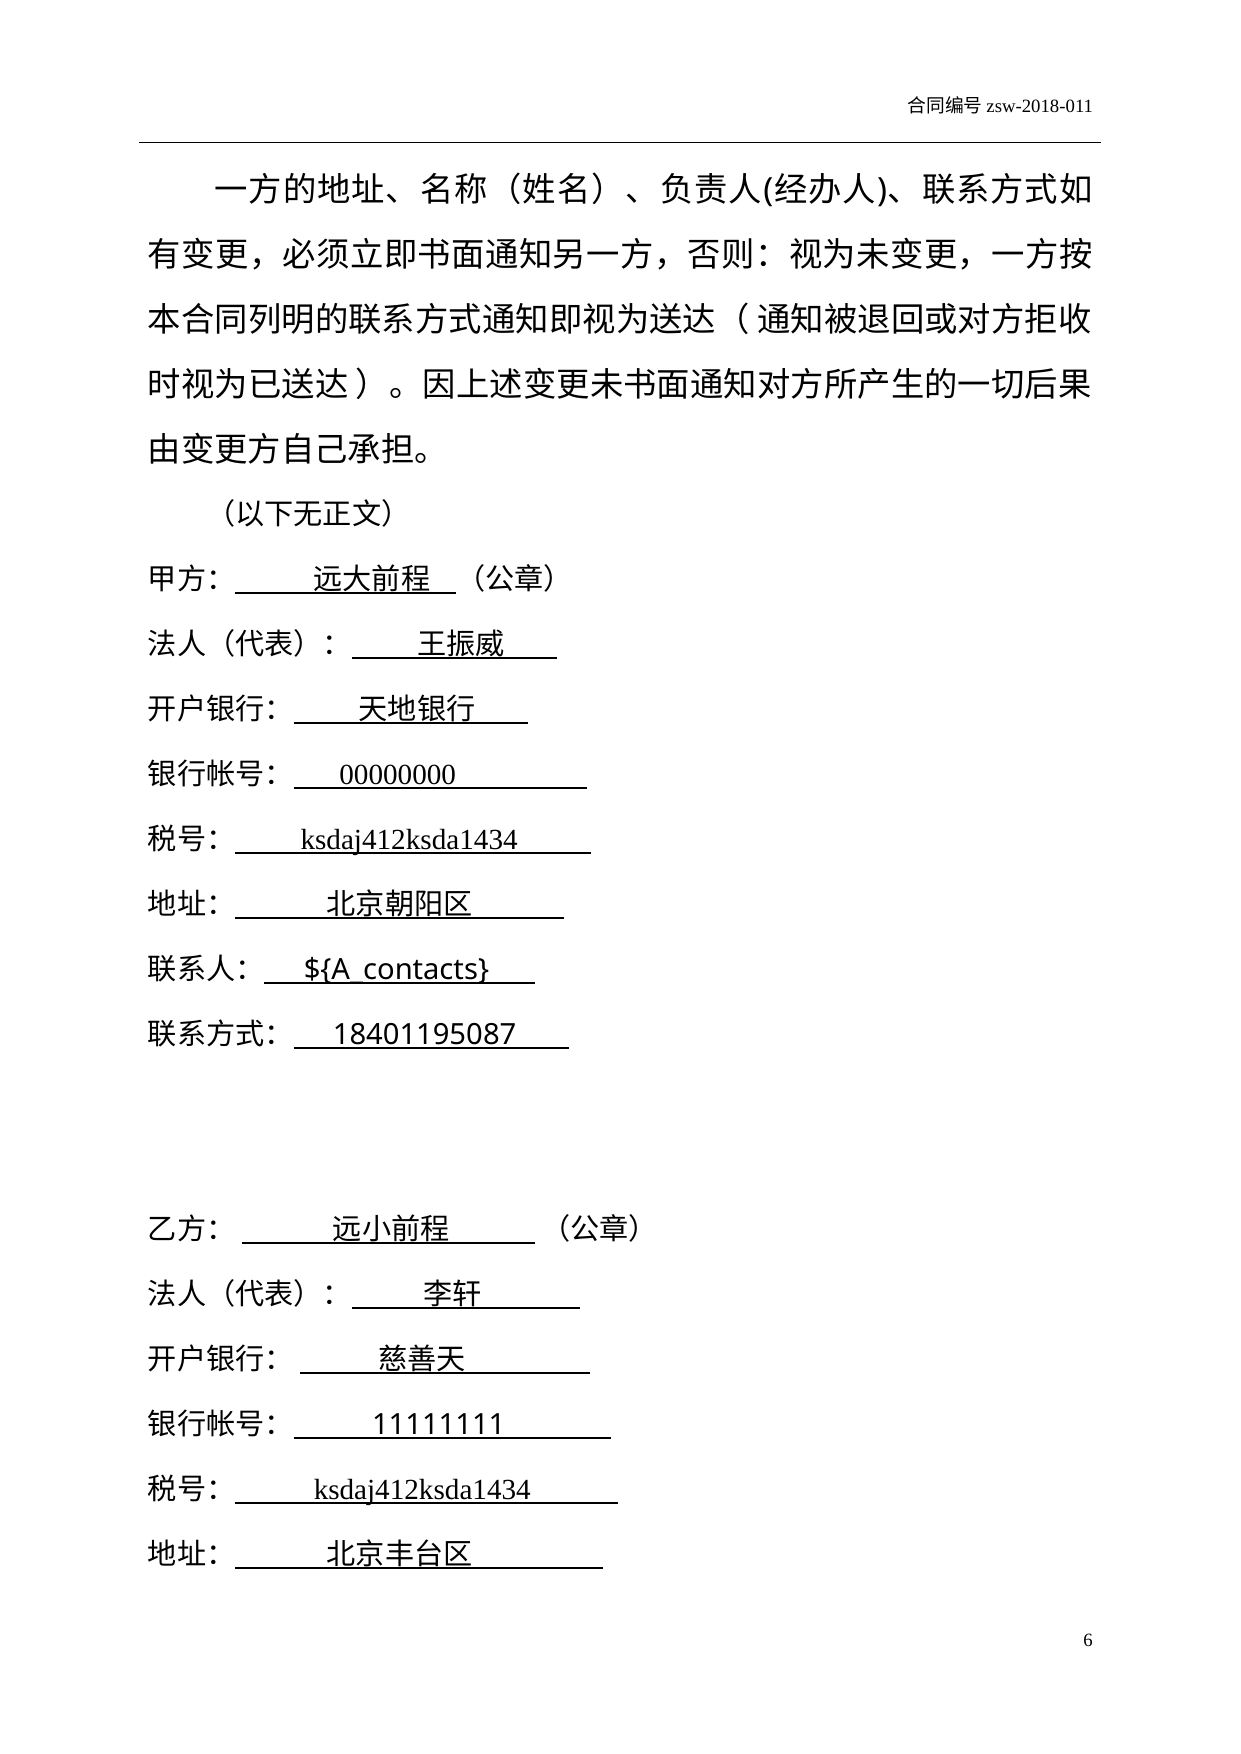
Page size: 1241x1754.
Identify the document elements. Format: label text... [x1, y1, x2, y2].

text 联系人： ${A_contacts} [148, 934, 1070, 999]
text 一方的地址、名称（姓名）、负责人(经办人)、联系方式如有变更，必须立即书面通知另一方，否则：视为未变更，一方按本合同列明的联系方式通知即视为送达（ 通知被退回或对方拒收时视为已送达 ）。因上述变更未书面通知对方所产生的一切后果由变更方自己承担。 [148, 154, 1093, 479]
text 联系方式： 18401195087 [148, 999, 1070, 1064]
text 地址： 北京丰台区 [148, 1519, 1070, 1584]
text 银行帐号： 11111111 [148, 1389, 1070, 1454]
text 银行帐号： 00000000 [148, 739, 1093, 804]
text （以下无正文） [148, 479, 1093, 544]
text 税号： ksdaj412ksda1434 [148, 804, 1070, 869]
text 甲方： 远大前程 （公章） [148, 544, 1070, 609]
text 法人（代表）： 李轩 [148, 1259, 1070, 1324]
text 地址： 北京朝阳区 [148, 869, 1070, 934]
text 乙方： 远小前程 （公章） [148, 1194, 1070, 1259]
text 税号： ksdaj412ksda1434 [148, 1454, 1070, 1519]
text 开户银行： 慈善天 [148, 1324, 1070, 1389]
text 法人（代表）： 王振威 [148, 609, 1070, 674]
text 开户银行： 天地银行 [148, 674, 1093, 739]
